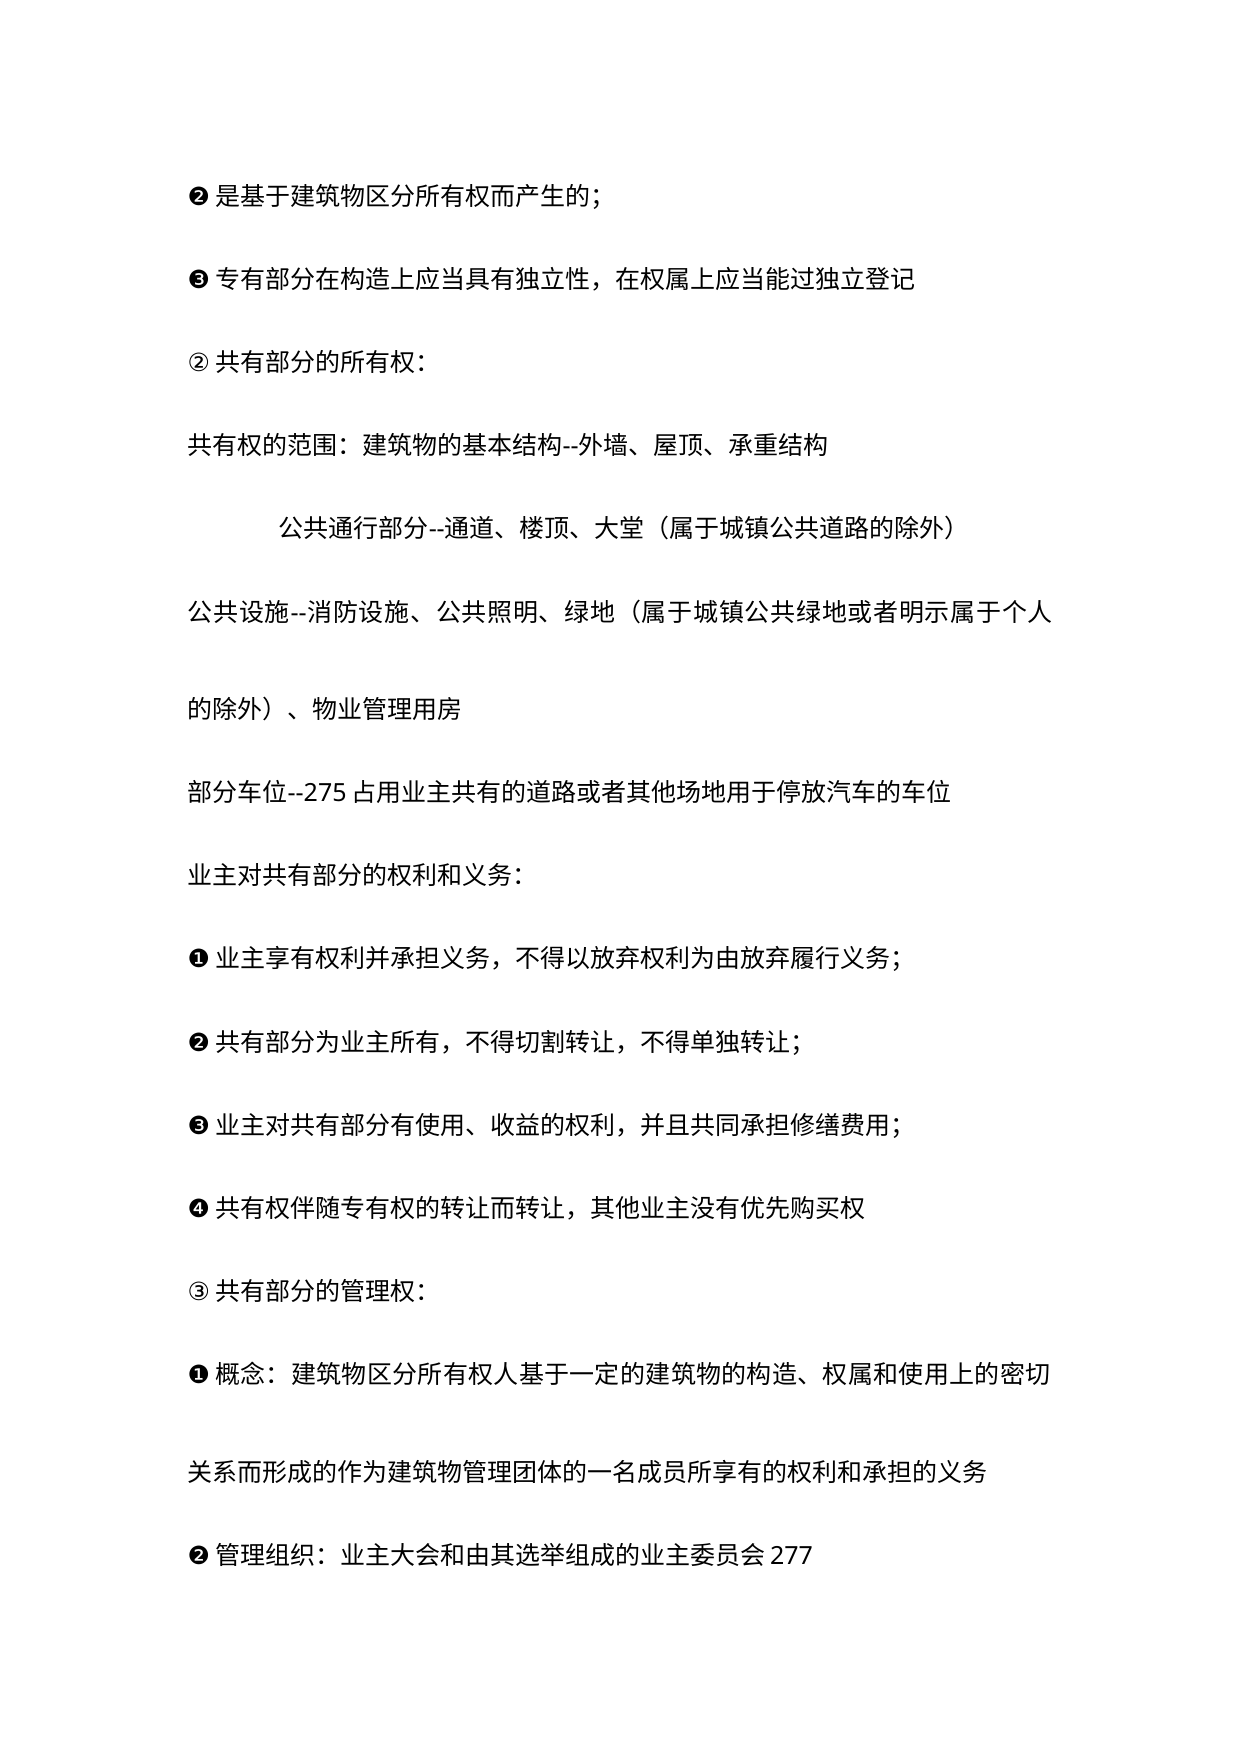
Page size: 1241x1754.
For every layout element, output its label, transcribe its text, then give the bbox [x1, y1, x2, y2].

text ❸专有部分在构造上应当具有独立性，在权属上应当能过独立登记 [187, 245, 1053, 310]
text 共有权的范围：建筑物的基本结构--外墙、屋顶、承重结构 [187, 411, 1053, 476]
text ②共有部分的所有权： [187, 328, 1053, 393]
text ③共有部分的管理权： [187, 1257, 1053, 1322]
text ❶业主享有权利并承担义务，不得以放弃权利为由放弃履行义务； [187, 924, 1053, 989]
text ❶概念：建筑物区分所有权人基于一定的建筑物的构造、权属和使用上的密切关系而形成的作为建筑物管理团体的一名成员所享有的权利和承担的义务 [187, 1340, 1053, 1503]
text ❹共有权伴随专有权的转让而转让，其他业主没有优先购买权 [187, 1174, 1053, 1239]
text ❷是基于建筑物区分所有权而产生的； [187, 162, 1053, 227]
text ❸业主对共有部分有使用、收益的权利，并且共同承担修缮费用； [187, 1091, 1053, 1156]
text ❷管理组织：业主大会和由其选举组成的业主委员会277 [187, 1521, 1053, 1586]
text ❷共有部分为业主所有，不得切割转让，不得单独转让； [187, 1008, 1053, 1073]
text 业主对共有部分的权利和义务： [187, 841, 1053, 906]
text 部分车位--275占用业主共有的道路或者其他场地用于停放汽车的车位 [187, 758, 1053, 823]
text 公共设施--消防设施、公共照明、绿地（属于城镇公共绿地或者明示属于个人的除外）、物业管理用房 [187, 578, 1053, 740]
text 公共通行部分--通道、楼顶、大堂（属于城镇公共道路的除外） [187, 494, 1053, 559]
